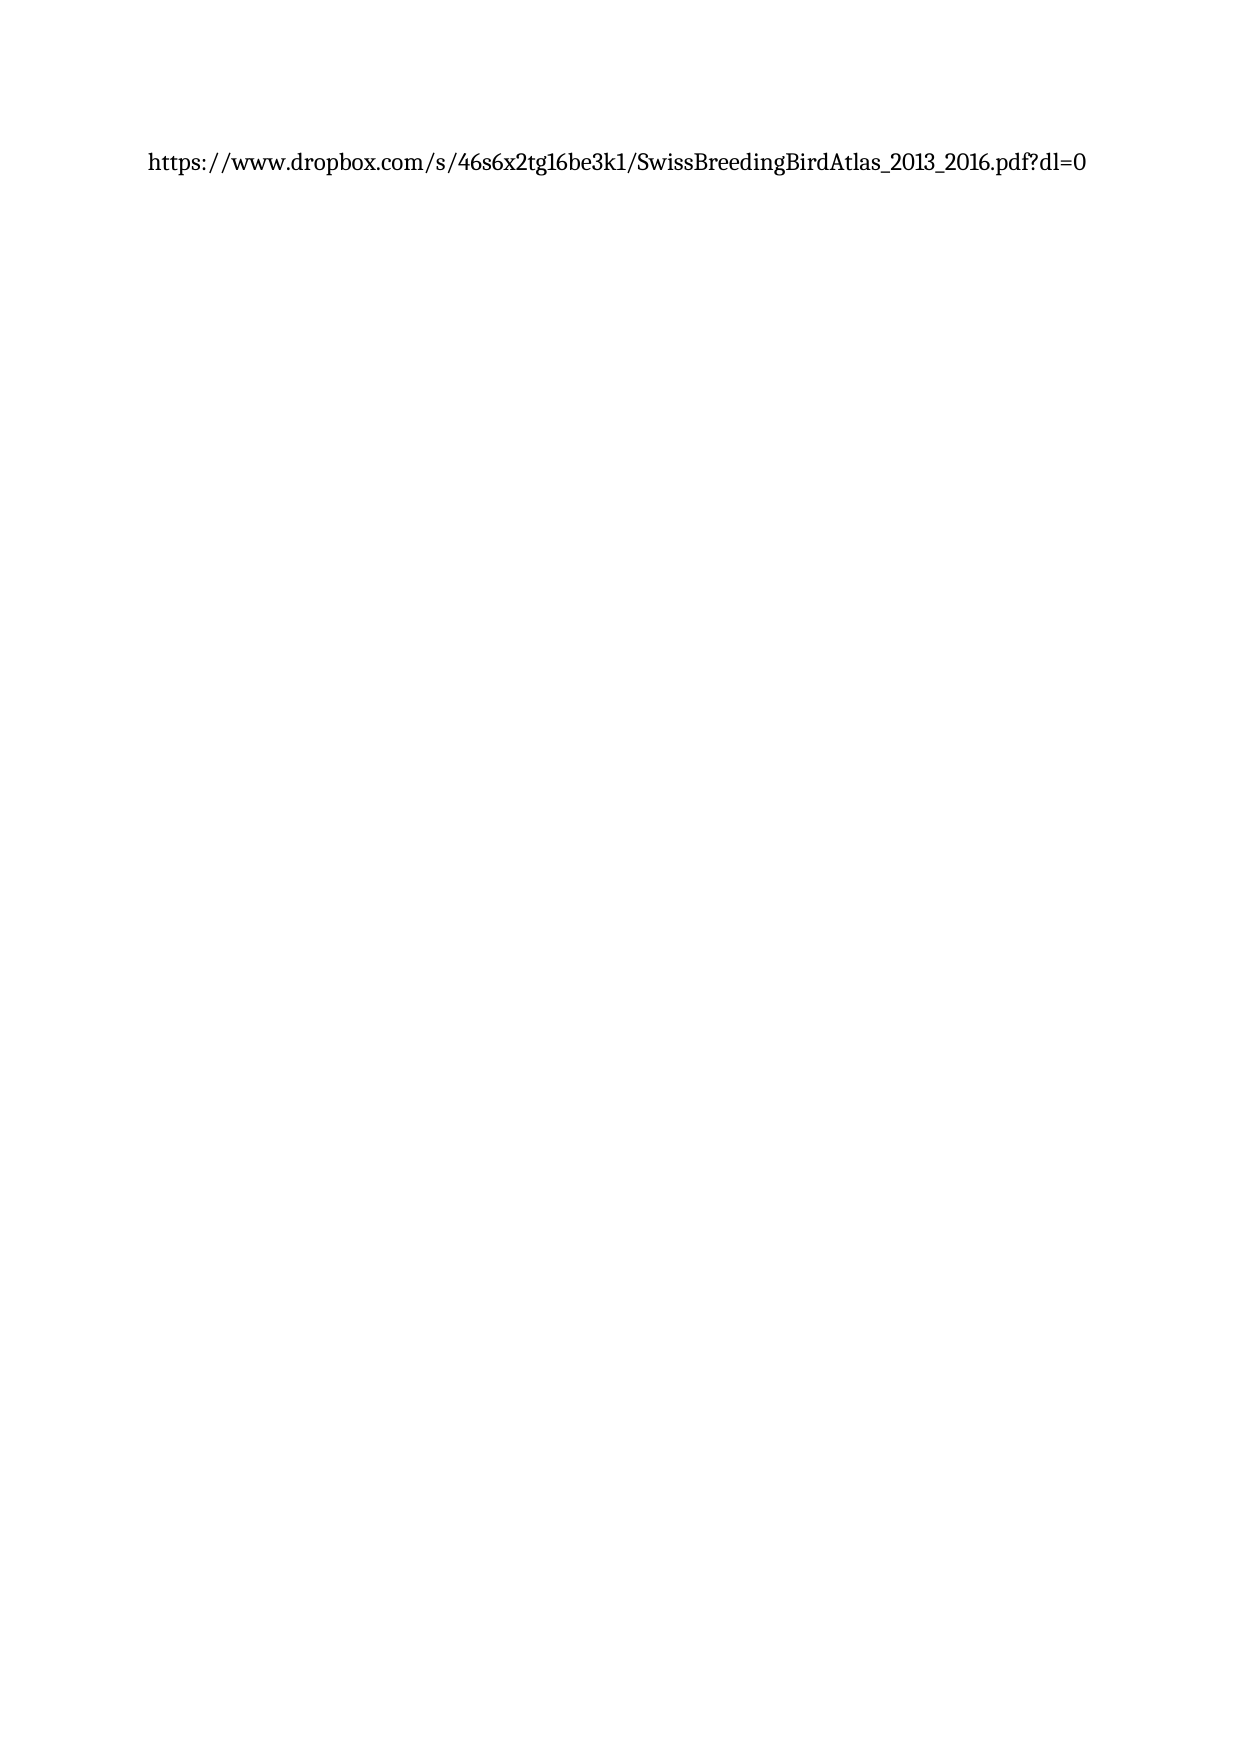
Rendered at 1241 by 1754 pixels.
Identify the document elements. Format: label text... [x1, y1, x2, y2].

text https://www.dropbox.com/s/46s6x2tg16be3k1/SwissBreedingBirdAtlas_2013_2016.pdf?dl=0 [148, 148, 1093, 176]
